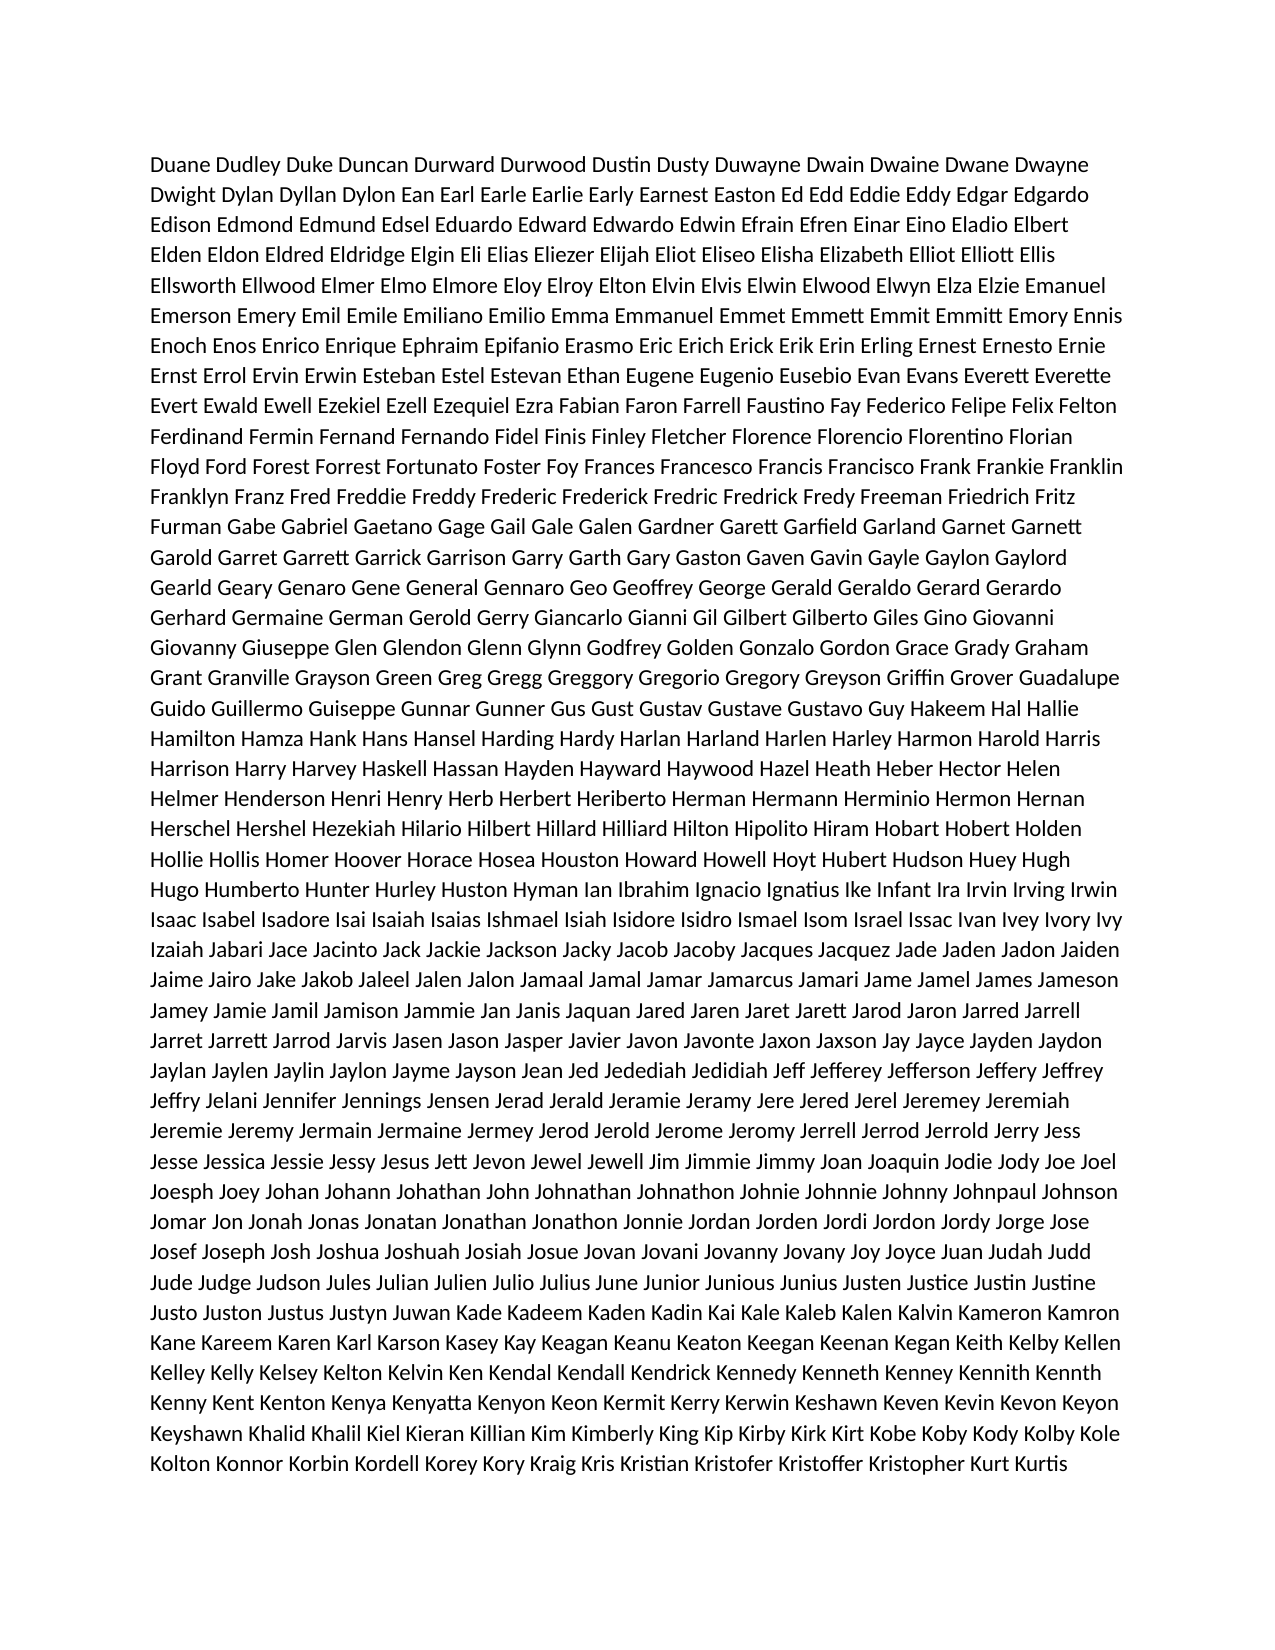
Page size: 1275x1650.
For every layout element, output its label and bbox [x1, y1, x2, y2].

text [150, 150, 1125, 1477]
